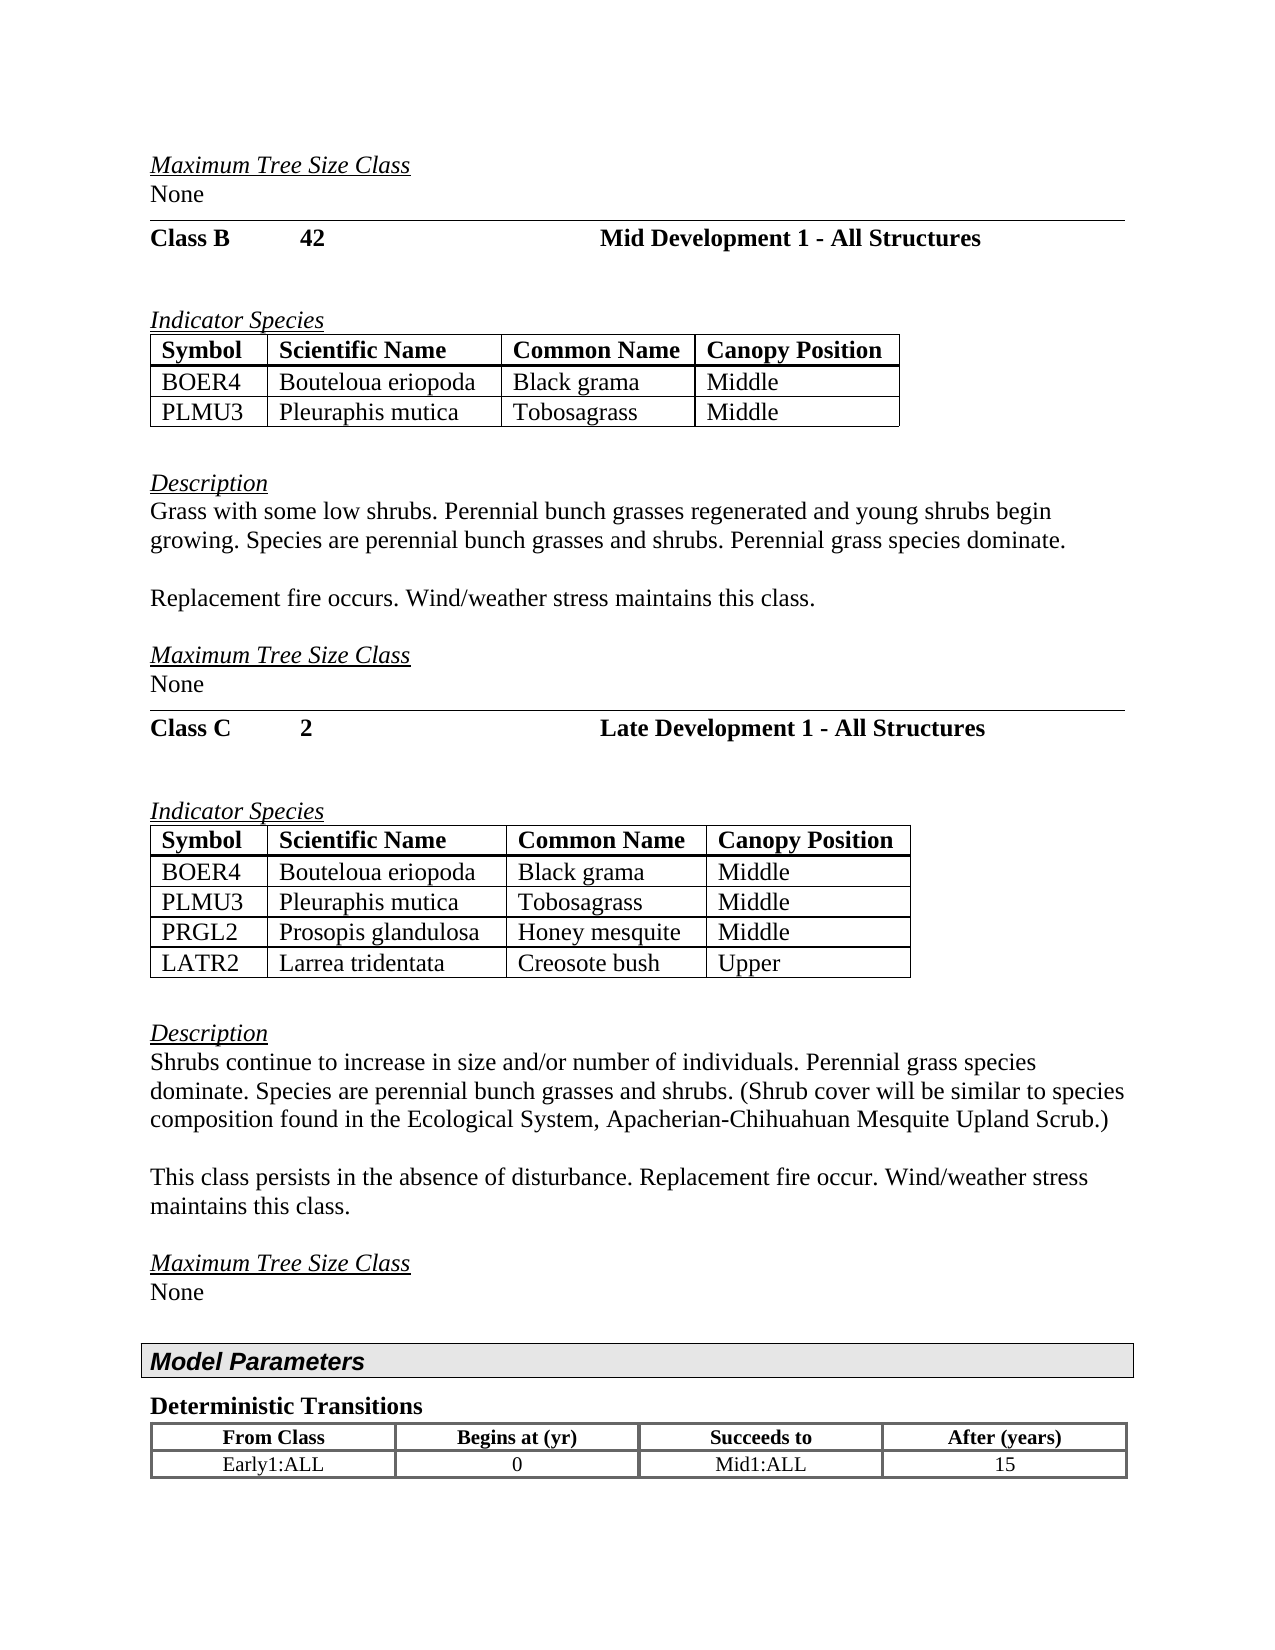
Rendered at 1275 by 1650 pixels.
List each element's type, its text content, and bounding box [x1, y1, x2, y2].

table_header Begins at (yr) [397, 1425, 637, 1449]
table_header Symbol [151, 826, 267, 854]
text Shrubs continue to increase in size and/or number of individuals. Perennial grass species dominate. Species are perennial bunch grasses and shrubs. (Shrub cover will be similar to species composition found in the Ecological System, Apacherian-Chihuahuan Mesquite Upland Scrub.) [150, 1047, 1125, 1133]
table_cell Pleuraphis mutica [268, 397, 501, 426]
table_cell Tobosagrass [502, 397, 694, 426]
text Indicator Species [150, 306, 1125, 334]
text Class C 2 Late Development 1 - All Structures [150, 711, 1125, 742]
table_cell Middle [707, 918, 910, 946]
text Model Parameters [142, 1344, 1133, 1377]
table_cell Pleuraphis mutica [268, 887, 506, 916]
table_cell Middle [696, 367, 899, 396]
text Indicator Species [150, 796, 1125, 824]
table_cell 15 [884, 1452, 1125, 1476]
table_cell PLMU3 [151, 887, 267, 916]
table_header Common Name [502, 335, 694, 364]
table_cell Middle [696, 397, 899, 426]
table_cell Upper [707, 948, 910, 977]
table_cell BOER4 [151, 857, 267, 886]
table_header Succeeds to [641, 1425, 881, 1449]
table_cell Black grama [502, 367, 694, 396]
text Deterministic Transitions [150, 1391, 1125, 1419]
text Class B 42 Mid Development 1 - All Structures [150, 221, 1125, 252]
table_header Common Name [507, 826, 706, 854]
text Description [150, 468, 1125, 496]
table_header Canopy Position [707, 826, 910, 854]
table_cell Mid1:ALL [641, 1452, 881, 1476]
table_cell 0 [397, 1452, 637, 1476]
table_cell Middle [707, 887, 910, 916]
table_cell PLMU3 [151, 397, 267, 426]
table_cell Bouteloua eriopoda [268, 857, 506, 886]
table_cell LATR2 [151, 948, 267, 977]
table_cell Creosote bush [507, 948, 706, 977]
text Grass with some low shrubs. Perennial bunch grasses regenerated and young shrubs begin growing. Species are perennial bunch grasses and shrubs. Perennial grass species dominate. [150, 496, 1125, 554]
table_cell Larrea tridentata [268, 948, 506, 977]
table_cell Prosopis glandulosa [268, 918, 506, 946]
table_cell Honey mesquite [507, 918, 706, 946]
table_cell Early1:ALL [153, 1452, 394, 1476]
text Replacement fire occurs. Wind/weather stress maintains this class. [150, 583, 1125, 611]
text Maximum Tree Size ClassNone [150, 1248, 1125, 1306]
table_header After (years) [884, 1425, 1125, 1449]
table_header Canopy Position [696, 335, 899, 364]
text Description [150, 1018, 1125, 1047]
table_cell Black grama [507, 857, 706, 886]
table_cell Tobosagrass [507, 887, 706, 916]
table_cell Bouteloua eriopoda [268, 367, 501, 396]
table_header Symbol [151, 335, 267, 364]
text Maximum Tree Size ClassNone [150, 640, 1125, 698]
table_header From Class [153, 1425, 394, 1449]
table_header Scientific Name [268, 826, 506, 854]
table_cell Middle [707, 857, 910, 886]
table_header Scientific Name [268, 335, 501, 364]
text Maximum Tree Size ClassNone [150, 150, 1125, 207]
text This class persists in the absence of disturbance. Replacement fire occur. Wind/weather stress maintains this class. [150, 1162, 1125, 1219]
table_cell BOER4 [151, 367, 267, 396]
table_cell PRGL2 [151, 918, 267, 946]
